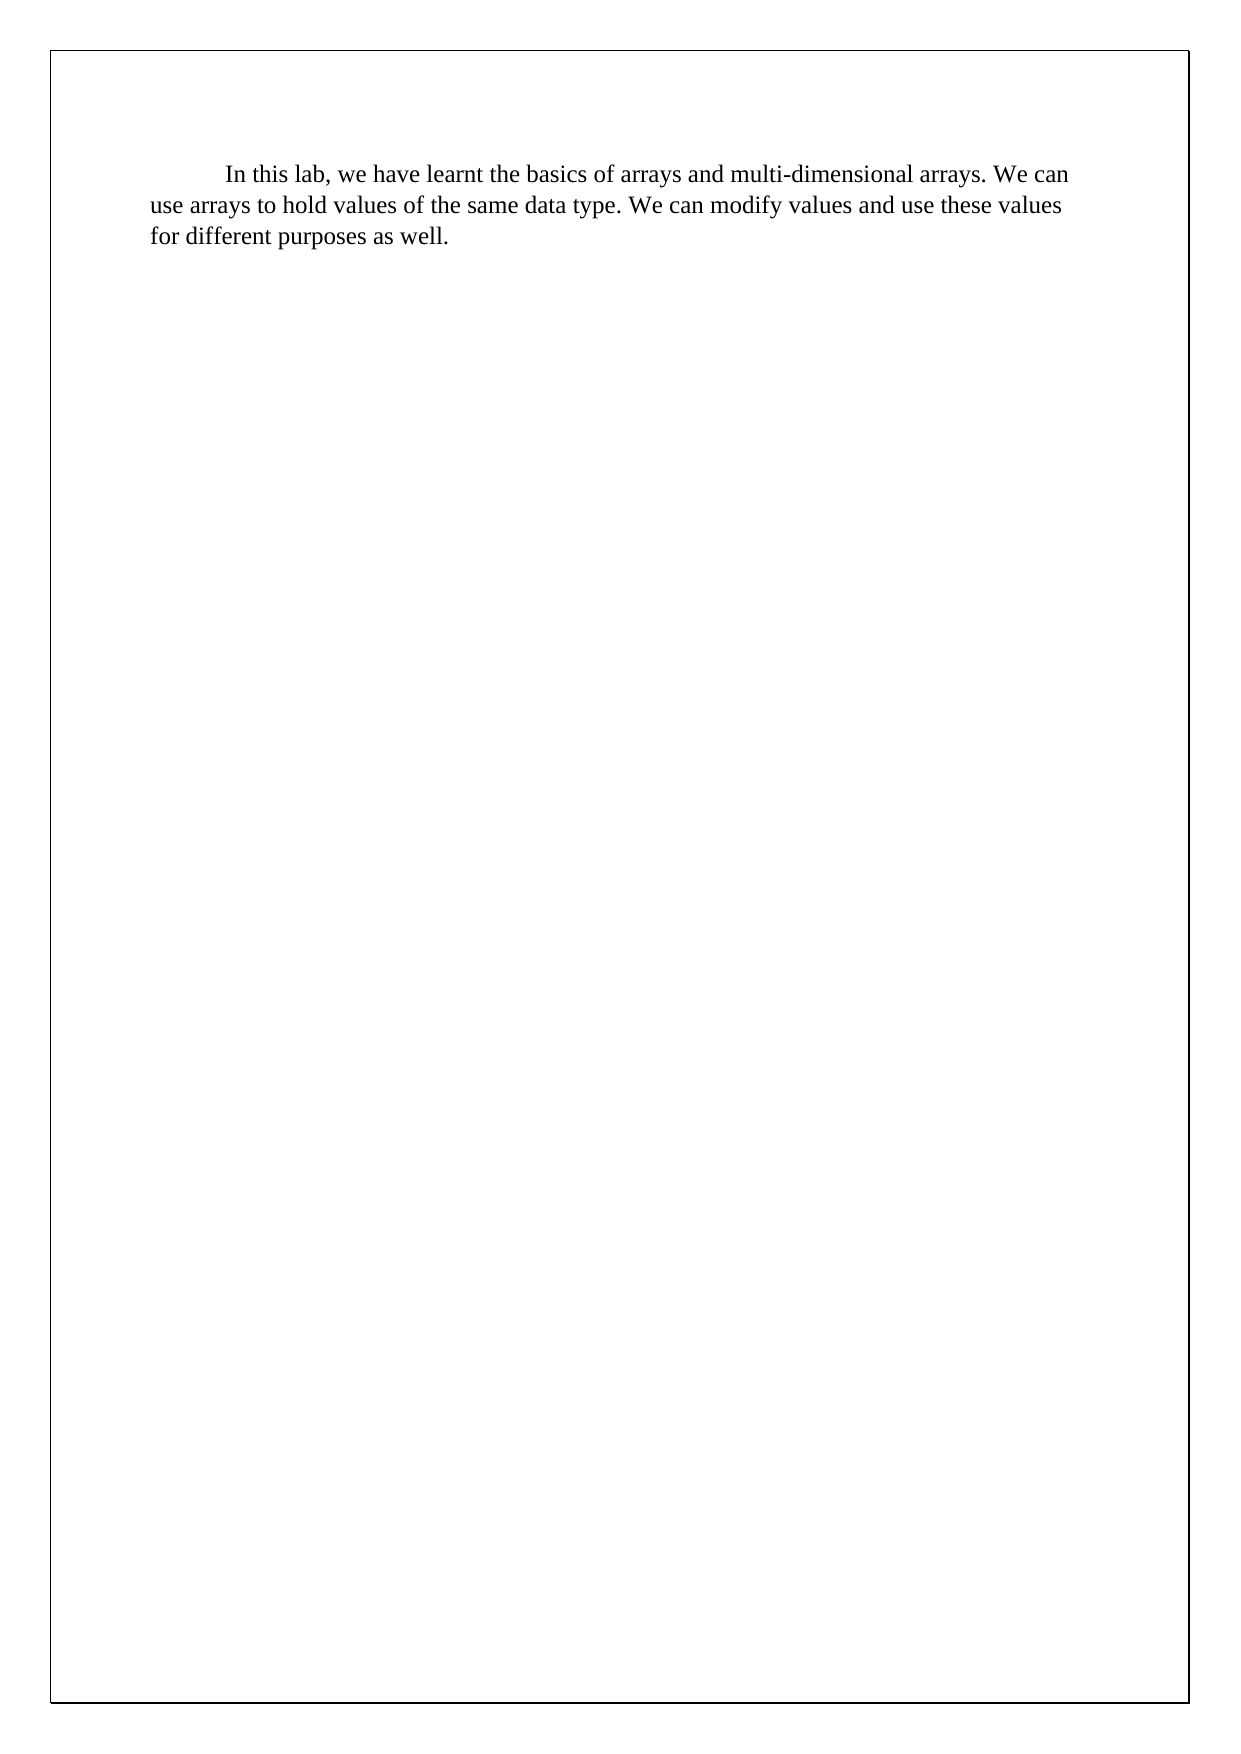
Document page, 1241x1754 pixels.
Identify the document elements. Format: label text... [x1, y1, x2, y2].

text In this lab, we have learnt the basics of arrays and multi-dimensional arrays. We can use arrays to hold values of the same data type. We can modify values and use these values for different purposes as well. [150, 159, 1089, 249]
